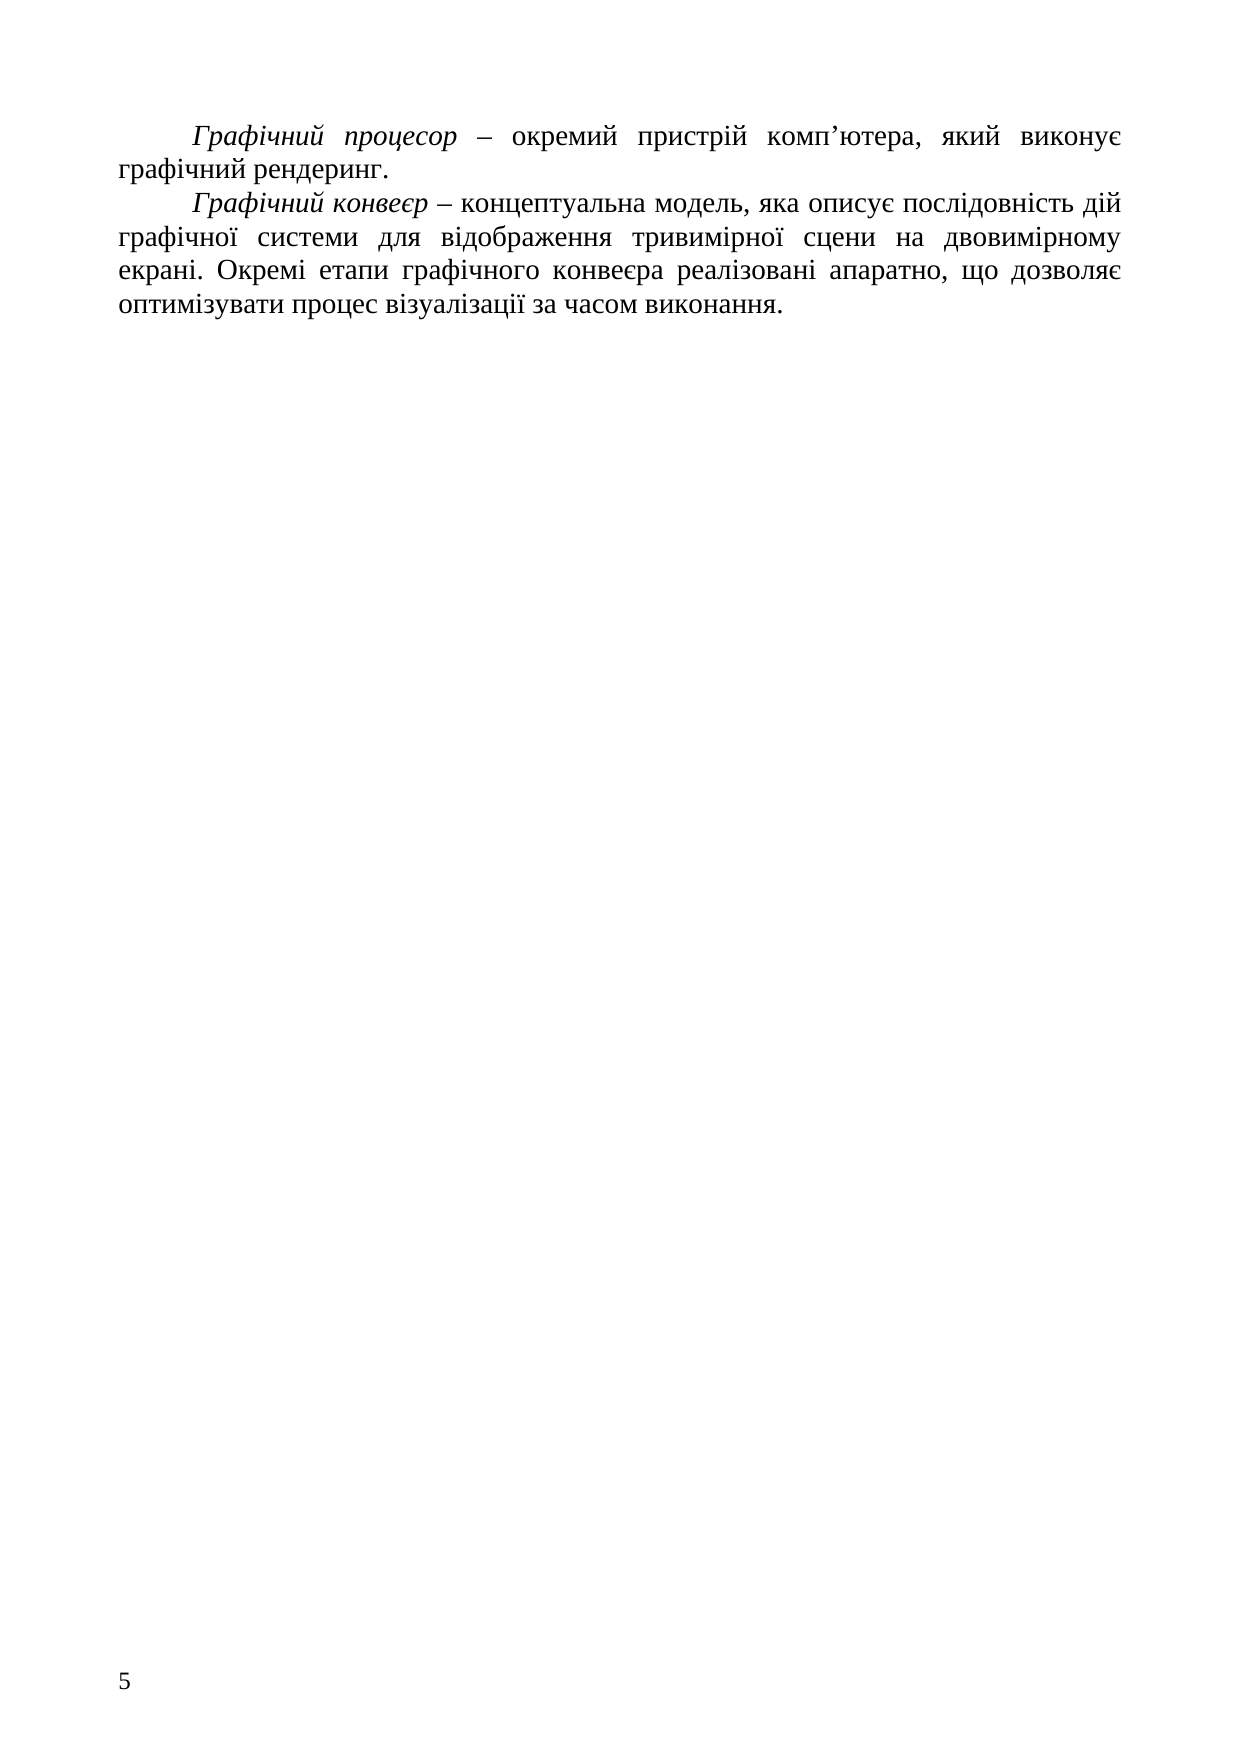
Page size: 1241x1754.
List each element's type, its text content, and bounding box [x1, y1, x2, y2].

list Графічний процесор – окремий пристрій комп’ютера, який виконує графічний рендеринг. [118, 118, 1122, 185]
list Графічний конвеєр – концептуальна модель, яка описує послідовність дій графічної системи для відображення тривимірної сцени на двовимірному екрані. Окремі етапи графічного конвеєра реалізовані апаратно, що дозволяє оптимізувати процес візуалізації за часом виконання. [118, 185, 1122, 319]
